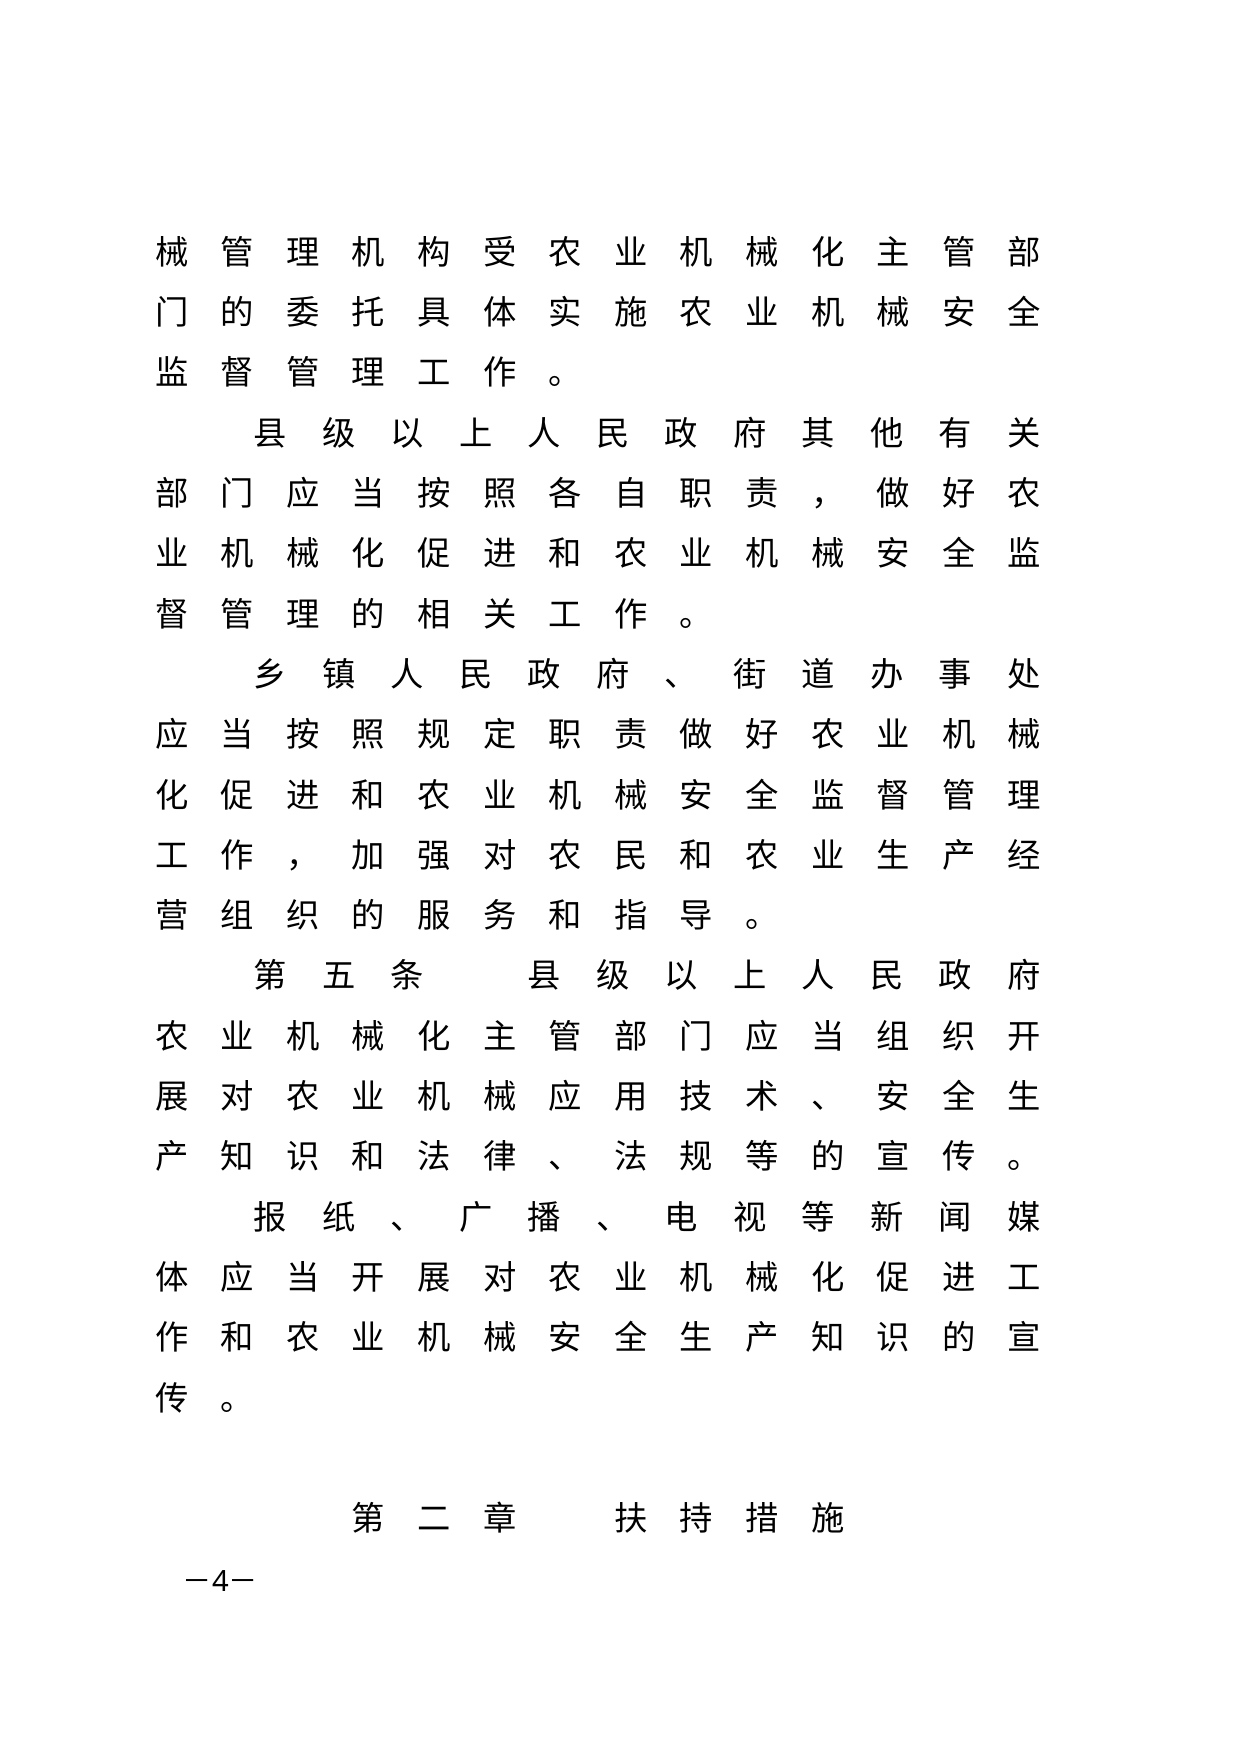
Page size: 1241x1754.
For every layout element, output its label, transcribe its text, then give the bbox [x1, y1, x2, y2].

text 乡镇人民政府、街道办事处应当按照规定职责做好农业机械化促进和农业机械安全监督管理工作，加强对农民和农业生产经营组织的服务和指导。 [155, 642, 1073, 943]
text 第五条 县级以上人民政府农业机械化主管部门应当组织开展对农业机械应用技术、安全生产知识和法律、法规等的宣传。 [155, 943, 1073, 1184]
text 第四条 县级以上人民政府农业机械化主管部门负责本行政区域内的农业机械化促进和农业机械安全监督管理工作。农业机械管理机构受农业机械化主管部门的委托具体实施农业机械安全监督管理工作。 [155, 219, 1073, 400]
text 县级以上人民政府其他有关部门应当按照各自职责，做好农业机械化促进和农业机械安全监督管理的相关工作。 [155, 400, 1073, 642]
text 第二章 扶持措施 [155, 1486, 1073, 1546]
text 报纸、广播、电视等新闻媒体应当开展对农业机械化促进工作和农业机械安全生产知识的宣传。 [155, 1184, 1073, 1426]
